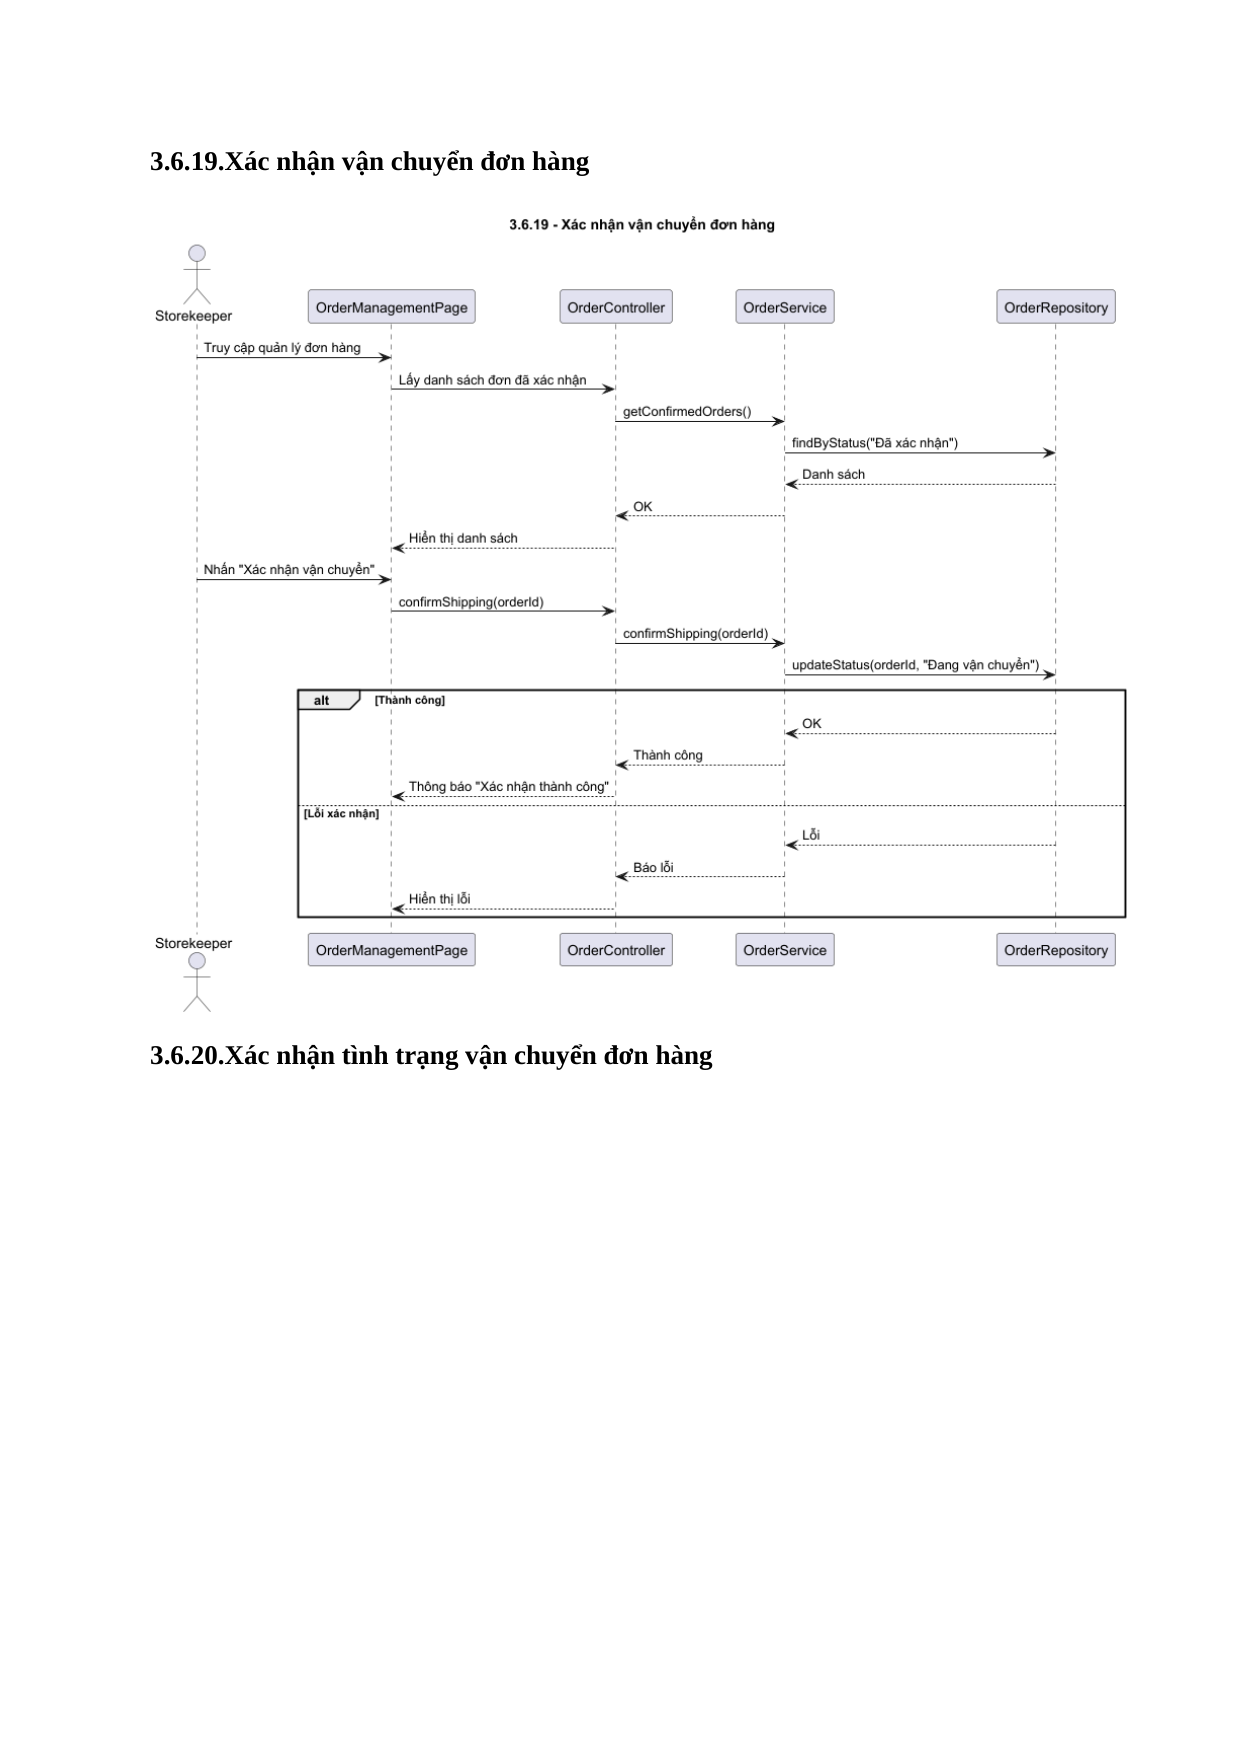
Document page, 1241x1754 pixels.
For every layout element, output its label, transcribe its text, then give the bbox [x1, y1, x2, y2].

picture [150, 200, 1131, 1017]
subtitle 3.6.19.Xác nhận vận chuyển đơn hàng [150, 150, 1090, 175]
subtitle 3.6.20.Xác nhận tình trạng vận chuyển đơn hàng [150, 1044, 1090, 1069]
